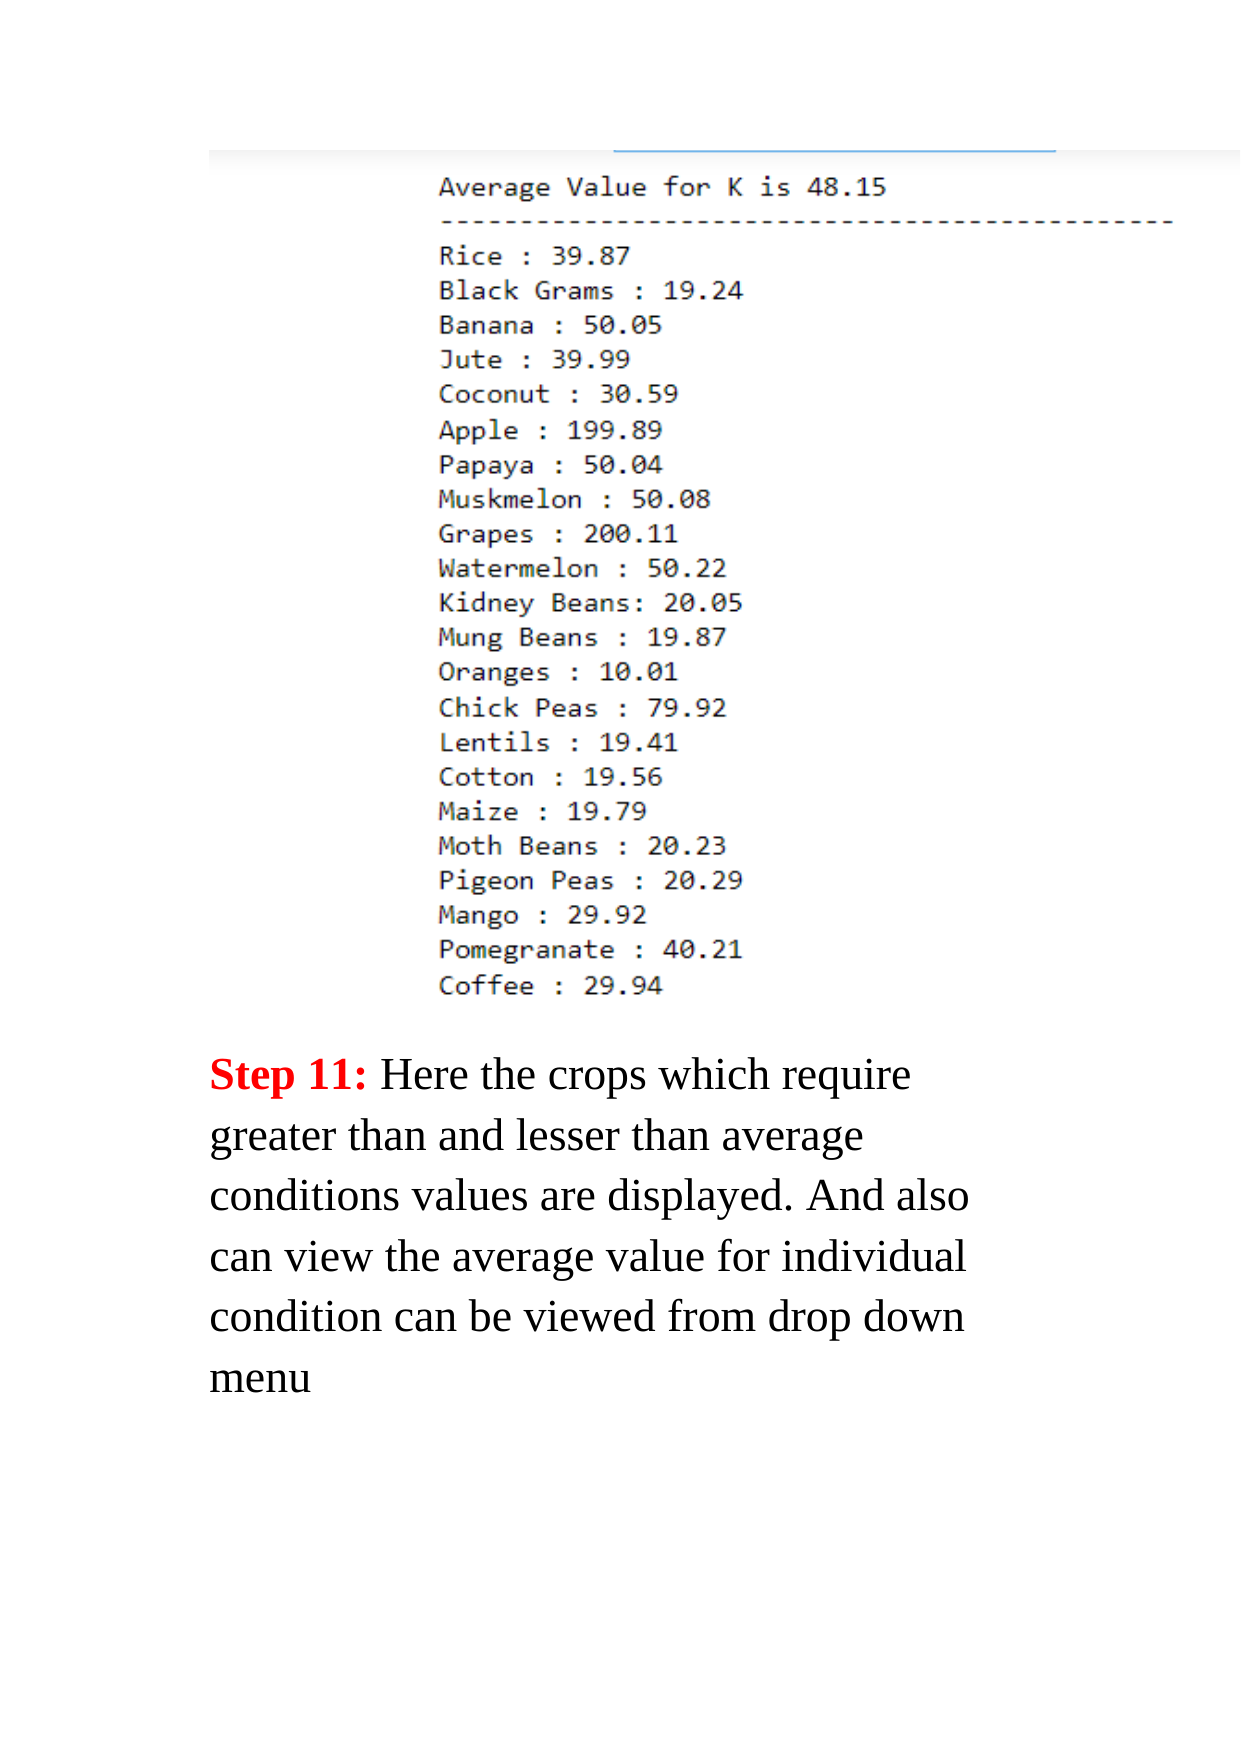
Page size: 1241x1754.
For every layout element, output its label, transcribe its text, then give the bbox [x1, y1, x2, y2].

picture [209, 150, 1241, 1022]
text Step 11: Here the crops which require greater than and lesser than average conditions values are displayed. And also can view the average value for individual condition can be viewed from drop down menu [209, 1047, 1031, 1402]
